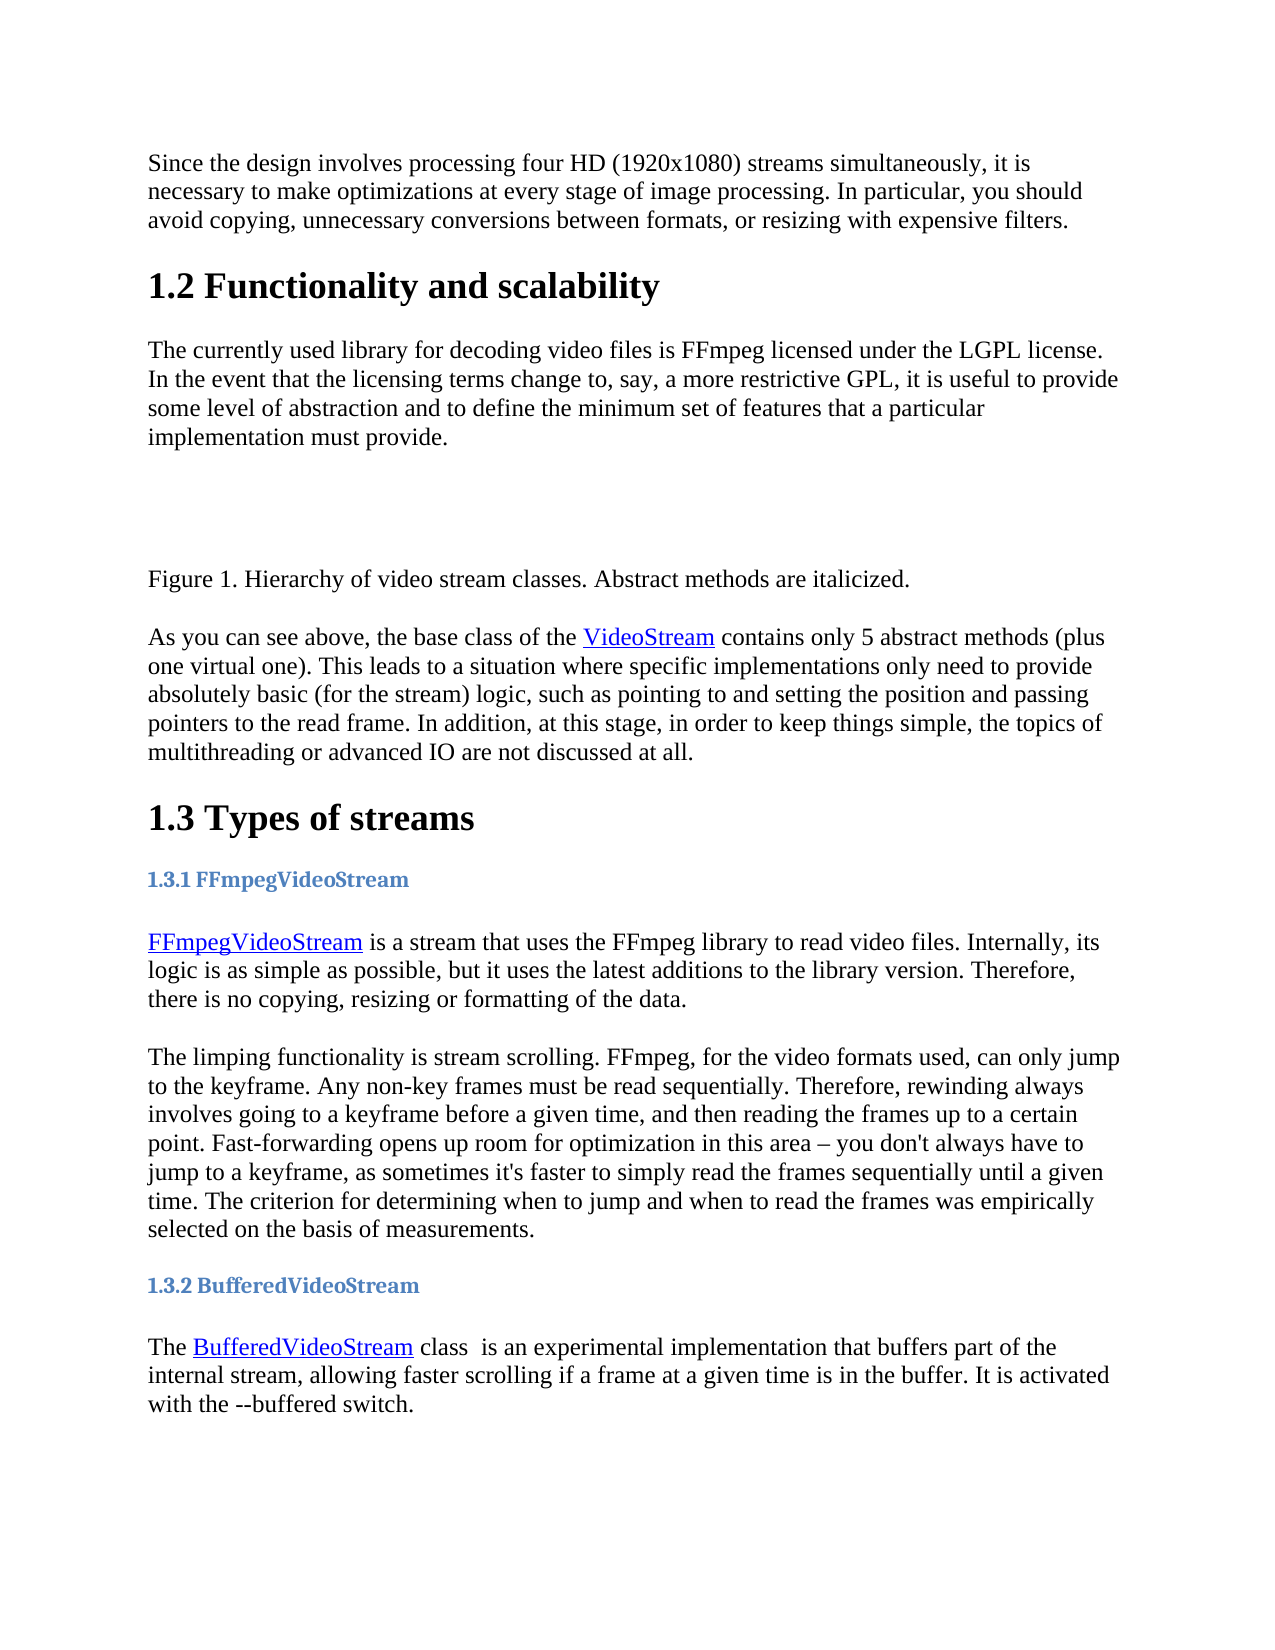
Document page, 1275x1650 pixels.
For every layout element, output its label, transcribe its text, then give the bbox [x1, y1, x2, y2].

text The currently used library for decoding video files is FFmpeg licensed under the LGPL license. In the event that the licensing terms change to, say, a more restrictive GPL, it is useful to provide some level of abstraction and to define the minimum set of features that a particular implementation must provide. [148, 335, 1127, 450]
text Since the design involves processing four HD (1920x1080) streams simultaneously, it is necessary to make optimizations at every stage of image processing. In particular, you should avoid copying, unnecessary conversions between formats, or resizing with expensive filters. [148, 148, 1127, 234]
text FFmpegVideoStream is a stream that uses the FFmpeg library to read video files. Internally, its logic is as simple as possible, but it uses the latest additions to the library version. Therefore, there is no copying, resizing or formatting of the data. [148, 927, 1127, 1013]
text The BufferedVideoStream class is an experimental implementation that buffers part of the internal stream, allowing faster scrolling if a frame at a given time is in the buffer. It is activated with the --buffered switch. [148, 1332, 1127, 1418]
subtitle 1.2 Functionality and scalability [148, 263, 1127, 306]
text The limping functionality is stream scrolling. FFmpeg, for the video formats used, can only jump to the keyframe. Any non-key frames must be read sequentially. Therefore, rewinding always involves going to a keyframe before a given time, and then reading the frames up to a certain point. Fast-forwarding opens up room for optimization in this area – you don't always have to jump to a keyframe, as sometimes it's faster to simply read the frames sequentially until a given time. The criterion for determining when to jump and when to read the frames was empirically selected on the basis of measurements. [148, 1042, 1127, 1243]
text Figure 1. Hierarchy of video stream classes. Abstract methods are italicized. [148, 564, 1127, 593]
subtitle 1.3.1 FFmpegVideoStream [148, 867, 1127, 894]
subtitle 1.3.2 BufferedVideoStream [148, 1272, 1127, 1299]
text As you can see above, the base class of the VideoStream contains only 5 abstract methods (plus one virtual one). This leads to a situation where specific implementations only need to provide absolutely basic (for the stream) logic, such as pointing to and setting the position and passing pointers to the read frame. In addition, at this stage, in order to keep things simple, the topics of multithreading or advanced IO are not discussed at all. [148, 622, 1127, 766]
subtitle 1.3 Types of streams [148, 795, 1127, 838]
